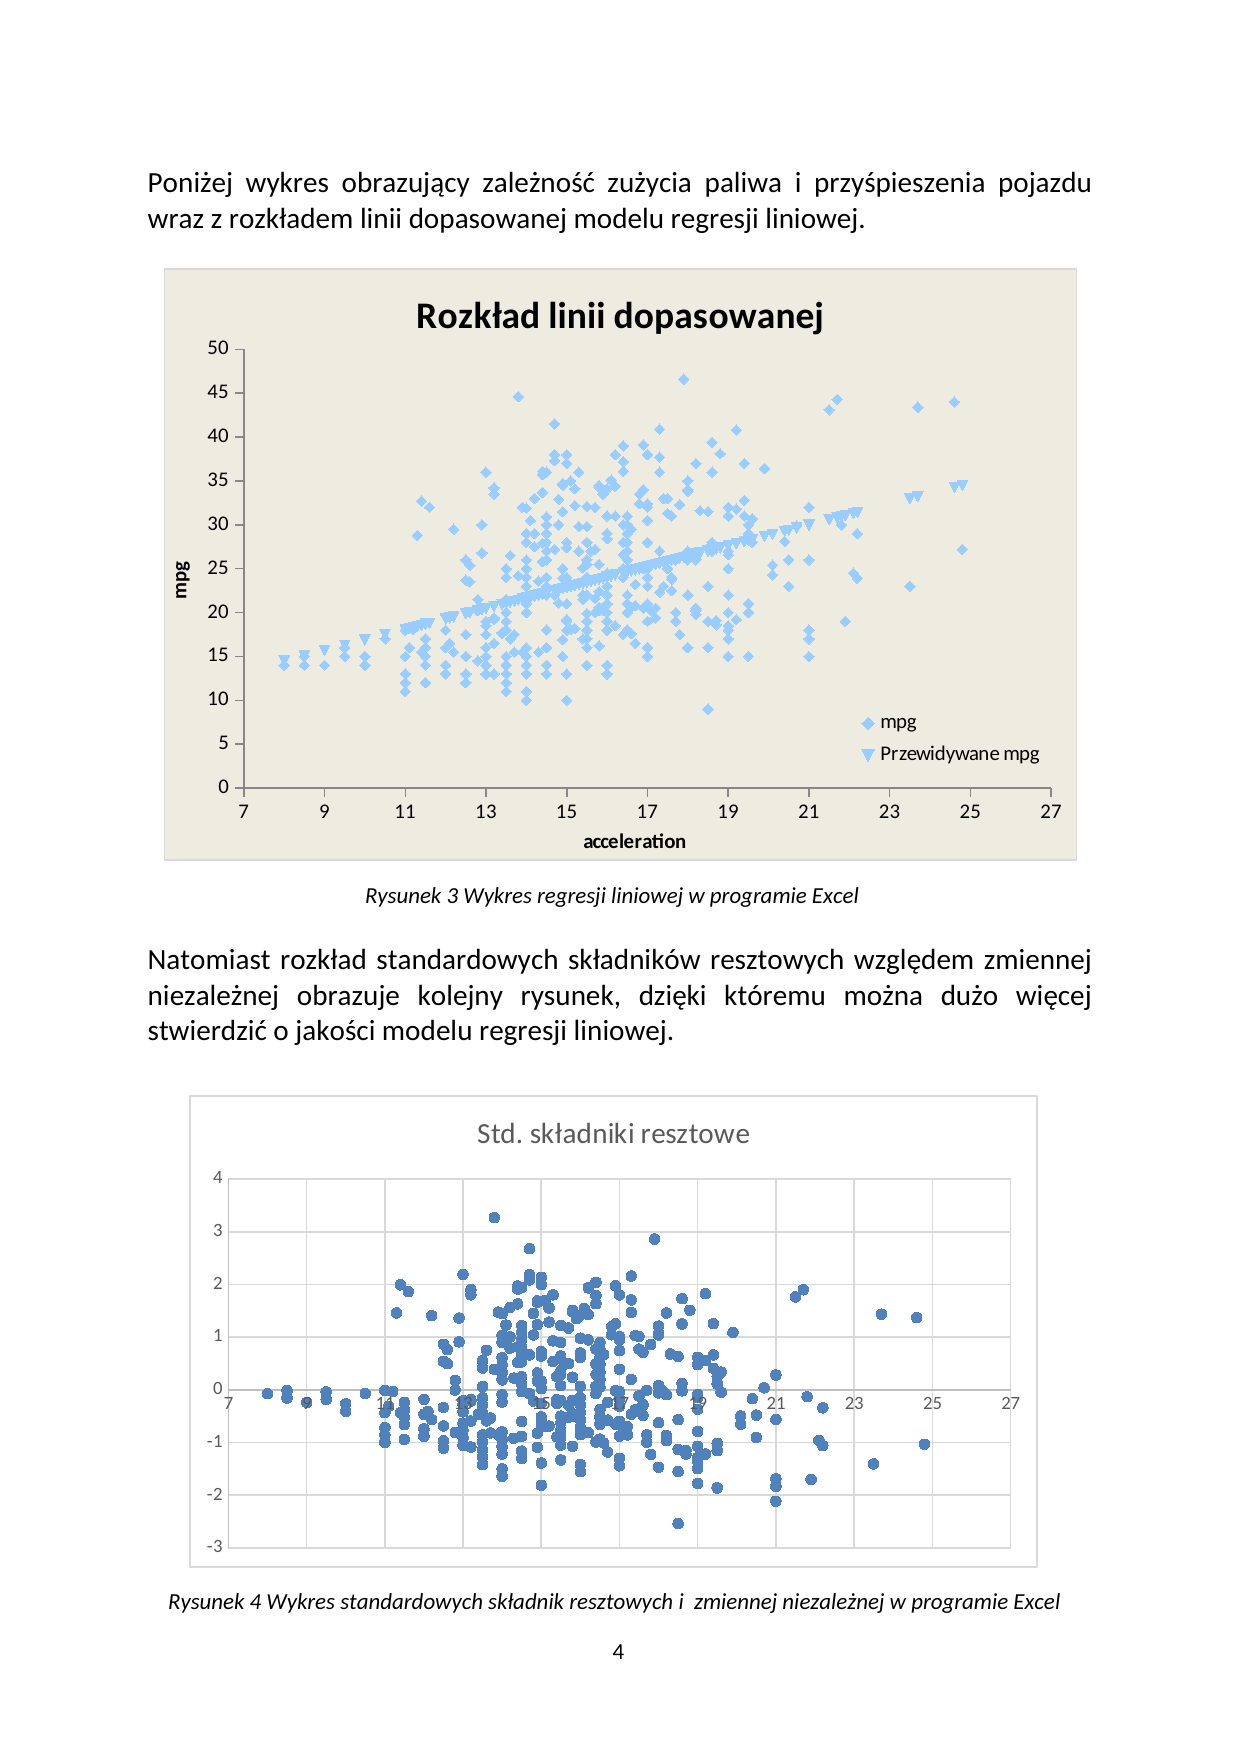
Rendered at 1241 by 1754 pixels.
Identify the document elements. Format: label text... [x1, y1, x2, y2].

subtitle Natomiast rozkład standardowych składników resztowych względem zmiennej niezależnej obrazuje kolejny rysunek, dzięki któremu można dużo więcej stwierdzić o jakości modelu regresji liniowej. [147, 909, 1093, 1048]
subtitle Poniżej wykres obrazujący zależność zużycia paliwa i przyśpieszenia pojazdu wraz z rozkładem linii dopasowanej modelu regresji liniowej. [147, 164, 1093, 236]
